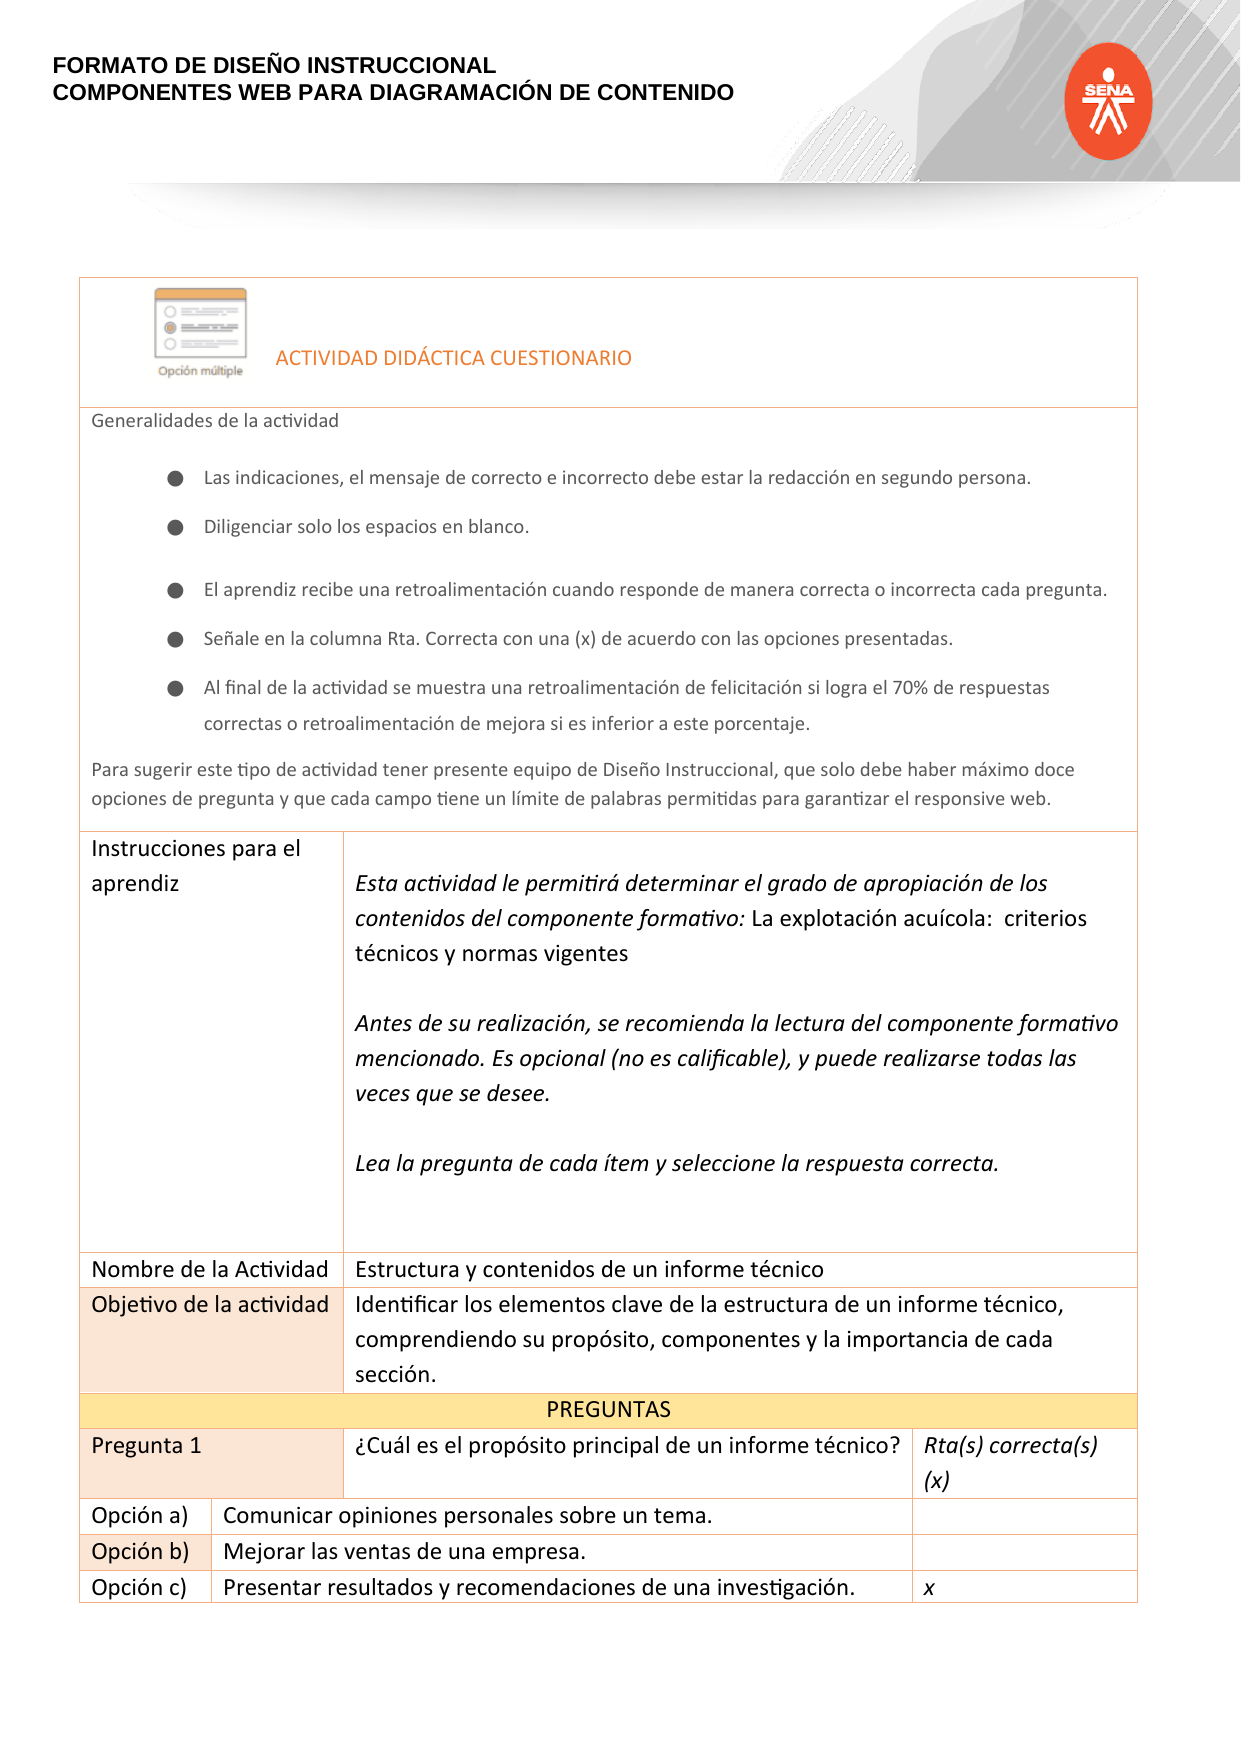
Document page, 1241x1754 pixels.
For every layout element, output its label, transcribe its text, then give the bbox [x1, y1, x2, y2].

table_cell Comunicar opiniones personales sobre un tema. [212, 1499, 912, 1534]
table_cell Nombre de la Actividad [80, 1253, 343, 1287]
table_cell Pregunta 1 [80, 1429, 343, 1498]
table_cell Objetivo de la actividad [80, 1288, 343, 1392]
table_cell [913, 1499, 1137, 1534]
picture [0, 0, 1241, 229]
table_cell [913, 1535, 1137, 1570]
table_cell Presentar resultados y recomendaciones de una investigación. [212, 1571, 912, 1602]
table_cell Instrucciones para el aprendiz [80, 832, 343, 1252]
table_cell Rta(s) correcta(s) (x) [913, 1429, 1137, 1498]
table_cell ¿Cuál es el propósito principal de un informe técnico? [344, 1429, 912, 1498]
table_cell Opción a) [80, 1499, 211, 1534]
table_cell x [913, 1571, 1137, 1602]
table_cell Generalidades de la actividad Las indicaciones, el mensaje de correcto e incorrecto debe estar la redacción en segundo persona. Diligenciar solo los espacios en blanco. El aprendiz recibe una retroalimentación cuando responde de manera correcta o incorrecta cada pregunta. Señale en la columna Rta. Correcta con una (x) de acuerdo con las opciones presentadas. Al final de la actividad se muestra una retroalimentación de felicitación si logra el 70% de respuestas correctas o retroalimentación de mejora si es inferior a este porcentaje. Para sugerir este tipo de actividad tener presente equipo de Diseño Instruccional, que solo debe haber máximo doce opciones de pregunta y que cada campo tiene un límite de palabras permitidas para garantizar el responsive web. [80, 408, 1137, 831]
table_header ACTIVIDAD DIDÁCTICA CUESTIONARIO [80, 278, 1137, 407]
table_cell Esta actividad le permitirá determinar el grado de apropiación de los contenidos del componente formativo: La explotación acuícola: criterios técnicos y normas vigentes Antes de su realización, se recomienda la lectura del componente formativo mencionado. Es opcional (no es calificable), y puede realizarse todas las veces que se desee. Lea la pregunta de cada ítem y seleccione la respuesta correcta. [344, 832, 1137, 1252]
table_cell Identificar los elementos clave de la estructura de un informe técnico, comprendiendo su propósito, componentes y la importancia de cada sección. [344, 1288, 1137, 1392]
table_cell PREGUNTAS [80, 1394, 1137, 1428]
table_cell Opción b) [80, 1535, 211, 1570]
picture [138, 281, 257, 382]
table_cell Mejorar las ventas de una empresa. [212, 1535, 912, 1570]
table_cell Estructura y contenidos de un informe técnico [344, 1253, 1137, 1287]
table_cell Opción c) [80, 1571, 211, 1602]
